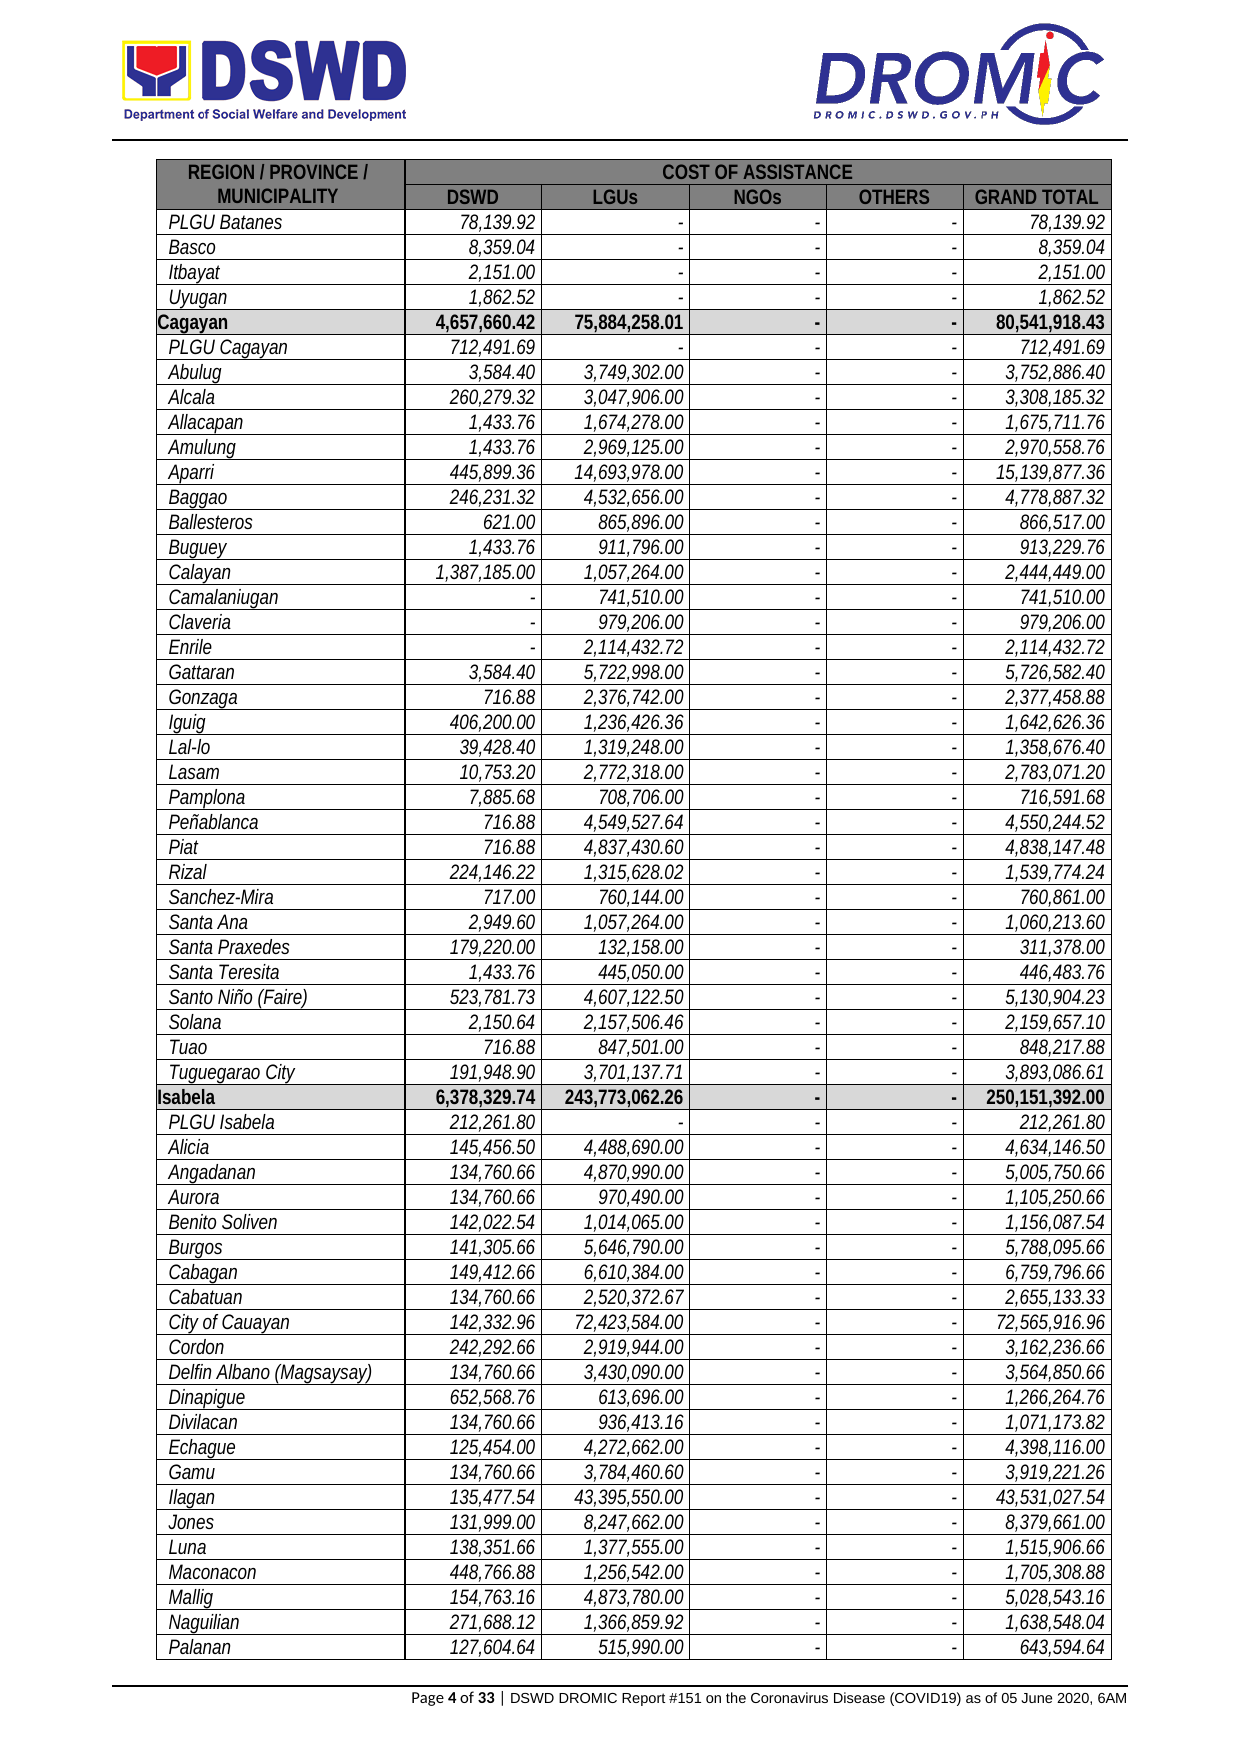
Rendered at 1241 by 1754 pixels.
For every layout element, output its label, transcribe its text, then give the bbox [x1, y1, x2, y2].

table_cell - [690, 310, 826, 334]
table_cell 3,162,236.66 [964, 1335, 1111, 1359]
table_cell [157, 585, 168, 609]
picture [112, 37, 417, 125]
table_cell - [690, 735, 826, 759]
table_cell 78,139.92 [964, 210, 1111, 234]
table_cell 643,594.64 [964, 1635, 1111, 1659]
table_cell - [827, 1585, 963, 1609]
table_cell 4,607,122.50 [542, 985, 689, 1009]
table_cell - [690, 985, 826, 1009]
table_cell - [690, 435, 826, 459]
table_cell - [827, 560, 963, 584]
table_cell 3,752,886.40 [964, 360, 1111, 384]
table_cell Basco [168, 235, 404, 259]
table_cell Alcala [168, 385, 404, 409]
table_cell - [690, 1410, 826, 1434]
table_cell Santa Teresita [168, 960, 404, 984]
table_cell 4,398,116.00 [964, 1435, 1111, 1459]
table_cell - [827, 785, 963, 809]
table_cell Santo Niño (Faire) [168, 985, 404, 1009]
table_cell - [690, 1535, 826, 1559]
table_cell - [690, 660, 826, 684]
table_cell 613,696.00 [542, 1385, 689, 1409]
table_cell 4,272,662.00 [542, 1435, 689, 1459]
table_cell - [690, 360, 826, 384]
table_cell 621.00 [406, 510, 541, 534]
table_cell 2,969,125.00 [542, 435, 689, 459]
table_cell [157, 710, 168, 734]
table_cell 2,970,558.76 [964, 435, 1111, 459]
table_cell [157, 1135, 168, 1159]
table_cell 2,150.64 [406, 1010, 541, 1034]
table_cell - [690, 1110, 826, 1134]
table_cell 708,706.00 [542, 785, 689, 809]
table_cell - [827, 985, 963, 1009]
table_cell - [827, 710, 963, 734]
table_cell Enrile [168, 635, 404, 659]
table_cell - [690, 1560, 826, 1584]
table_cell - [690, 785, 826, 809]
table_cell 2,919,944.00 [542, 1335, 689, 1359]
table_cell - [827, 1360, 963, 1384]
table_cell 5,130,904.23 [964, 985, 1111, 1009]
table_cell [157, 385, 168, 409]
table_cell - [690, 810, 826, 834]
table_cell [157, 735, 168, 759]
table_cell Gattaran [168, 660, 404, 684]
table_cell - [827, 510, 963, 534]
table_cell [157, 485, 168, 509]
table_cell - [827, 1635, 963, 1659]
table_cell Claveria [168, 610, 404, 634]
table_cell Santa Ana [168, 910, 404, 934]
table_cell Solana [168, 1010, 404, 1034]
table_cell City of Cauayan [168, 1310, 404, 1334]
table_cell - [690, 335, 826, 359]
table_cell - [690, 1485, 826, 1509]
table_cell Abulug [168, 360, 404, 384]
table_cell Amulung [168, 435, 404, 459]
table_cell - [827, 1510, 963, 1534]
table_cell 936,413.16 [542, 1410, 689, 1434]
table_cell - [827, 835, 963, 859]
table_cell - [690, 1335, 826, 1359]
table_cell [157, 1410, 168, 1434]
table_cell 716.88 [406, 685, 541, 709]
table_cell 212,261.80 [406, 1110, 541, 1134]
table_cell 127,604.64 [406, 1635, 541, 1659]
table_cell 652,568.76 [406, 1385, 541, 1409]
table_cell - [690, 510, 826, 534]
table_cell Echague [168, 1435, 404, 1459]
table_cell Peñablanca [168, 810, 404, 834]
table_cell 39,428.40 [406, 735, 541, 759]
table_cell [157, 685, 168, 709]
table_cell Aurora [168, 1185, 404, 1209]
table_cell [157, 760, 168, 784]
table_cell Luna [168, 1535, 404, 1559]
table_cell [157, 1435, 168, 1459]
table_cell 760,144.00 [542, 885, 689, 909]
table_cell - [827, 1260, 963, 1284]
table_cell 212,261.80 [964, 1110, 1111, 1134]
table_cell - [690, 935, 826, 959]
table_cell 716.88 [406, 1035, 541, 1059]
table_cell OTHERS [827, 185, 963, 209]
table_cell - [690, 485, 826, 509]
table_cell Baggao [168, 485, 404, 509]
table_cell - [690, 1385, 826, 1409]
table_cell 523,781.73 [406, 985, 541, 1009]
table_cell - [690, 1310, 826, 1334]
table_cell 741,510.00 [542, 585, 689, 609]
table_cell - [827, 735, 963, 759]
table_cell 866,517.00 [964, 510, 1111, 534]
table_cell 4,532,656.00 [542, 485, 689, 509]
table_cell 271,688.12 [406, 1610, 541, 1634]
table_cell - [690, 1185, 826, 1209]
table_cell - [690, 885, 826, 909]
table_cell 741,510.00 [964, 585, 1111, 609]
table_cell 911,796.00 [542, 535, 689, 559]
table_cell 10,753.20 [406, 760, 541, 784]
table_cell - [827, 235, 963, 259]
table_cell 2,151.00 [964, 260, 1111, 284]
table_cell [157, 1585, 168, 1609]
table_cell Allacapan [168, 410, 404, 434]
table_header COST OF ASSISTANCE [406, 160, 1111, 184]
table_cell - [542, 235, 689, 259]
table_cell - [690, 1235, 826, 1259]
table_cell Gamu [168, 1460, 404, 1484]
table_cell [157, 210, 168, 234]
table_cell Ilagan [168, 1485, 404, 1509]
table_cell - [827, 885, 963, 909]
table_cell [157, 810, 168, 834]
table_cell - [690, 1635, 826, 1659]
table_cell [157, 885, 168, 909]
table_cell - [827, 1435, 963, 1459]
table_cell 78,139.92 [406, 210, 541, 234]
table_cell 4,634,146.50 [964, 1135, 1111, 1159]
table_cell 1,705,308.88 [964, 1560, 1111, 1584]
table_cell Ballesteros [168, 510, 404, 534]
table_cell - [827, 1485, 963, 1509]
table_cell - [827, 810, 963, 834]
table_cell PLGU Batanes [168, 210, 404, 234]
table_cell 1,675,711.76 [964, 410, 1111, 434]
table_cell - [690, 635, 826, 659]
table_cell [157, 1560, 168, 1584]
table_cell [157, 235, 168, 259]
table_cell - [827, 1335, 963, 1359]
table_cell 8,359.04 [406, 235, 541, 259]
table_cell 979,206.00 [964, 610, 1111, 634]
table_cell Gonzaga [168, 685, 404, 709]
table_cell GRAND TOTAL [964, 185, 1111, 209]
table_cell [157, 935, 168, 959]
table_cell - [406, 635, 541, 659]
table_cell - [827, 1610, 963, 1634]
table_cell - [827, 1385, 963, 1409]
table_cell [157, 1035, 168, 1059]
table_cell - [690, 1610, 826, 1634]
table_cell Cordon [168, 1335, 404, 1359]
table_cell [157, 1310, 168, 1334]
table_cell 2,655,133.33 [964, 1285, 1111, 1309]
table_cell - [827, 1460, 963, 1484]
table_cell Maconacon [168, 1560, 404, 1584]
table_cell 1,071,173.82 [964, 1410, 1111, 1434]
table_cell Burgos [168, 1235, 404, 1259]
table_cell Divilacan [168, 1410, 404, 1434]
table_cell [157, 260, 168, 284]
table_cell 1,515,906.66 [964, 1535, 1111, 1559]
table_cell 134,760.66 [406, 1160, 541, 1184]
table_cell 2,114,432.72 [542, 635, 689, 659]
table_cell Palanan [168, 1635, 404, 1659]
table_cell [157, 835, 168, 859]
table_cell [157, 1210, 168, 1234]
table_cell 260,279.32 [406, 385, 541, 409]
table_cell - [690, 685, 826, 709]
table_cell - [690, 410, 826, 434]
table_cell Pamplona [168, 785, 404, 809]
table_cell 848,217.88 [964, 1035, 1111, 1059]
table_cell 134,760.66 [406, 1285, 541, 1309]
table_cell 3,584.40 [406, 660, 541, 684]
table_cell - [827, 310, 963, 334]
table_cell [157, 1635, 168, 1659]
table_cell 5,788,095.66 [964, 1235, 1111, 1259]
table_cell - [542, 1110, 689, 1134]
table_cell Piat [168, 835, 404, 859]
table_cell - [690, 1435, 826, 1459]
table_cell - [827, 1560, 963, 1584]
table_cell [157, 1510, 168, 1534]
table_cell 913,229.76 [964, 535, 1111, 559]
table_cell 5,646,790.00 [542, 1235, 689, 1259]
table_cell 1,319,248.00 [542, 735, 689, 759]
table_cell - [827, 860, 963, 884]
table_cell - [827, 485, 963, 509]
table_cell [157, 1460, 168, 1484]
table_cell 3,584.40 [406, 360, 541, 384]
table_cell 1,387,185.00 [406, 560, 541, 584]
table_cell - [690, 535, 826, 559]
table_cell Mallig [168, 1585, 404, 1609]
table_cell Angadanan [168, 1160, 404, 1184]
table_cell [157, 410, 168, 434]
table_cell [157, 560, 168, 584]
table_cell - [690, 285, 826, 309]
table_cell - [690, 910, 826, 934]
table_cell [157, 1535, 168, 1559]
table_cell Camalaniugan [168, 585, 404, 609]
table_cell - [542, 335, 689, 359]
table_cell 712,491.69 [406, 335, 541, 359]
table_cell 1,366,859.92 [542, 1610, 689, 1634]
table_cell Jones [168, 1510, 404, 1534]
table_cell - [827, 1285, 963, 1309]
table_cell 134,760.66 [406, 1185, 541, 1209]
table_cell 43,531,027.54 [964, 1485, 1111, 1509]
table_cell Delfin Albano (Magsaysay) [168, 1360, 404, 1384]
table_cell 72,423,584.00 [542, 1310, 689, 1334]
table_cell 4,838,147.48 [964, 835, 1111, 859]
table_cell - [690, 1035, 826, 1059]
table_cell [157, 435, 168, 459]
table_cell Naguilian [168, 1610, 404, 1634]
table_cell - [542, 210, 689, 234]
table_cell - [690, 1060, 826, 1084]
table_cell [157, 1335, 168, 1359]
table_cell 1,266,264.76 [964, 1385, 1111, 1409]
table_cell - [542, 260, 689, 284]
table_cell - [406, 610, 541, 634]
table_cell - [827, 760, 963, 784]
table_cell DSWD [406, 185, 541, 209]
table_cell 1,014,065.00 [542, 1210, 689, 1234]
table_cell 6,378,329.74 [406, 1085, 541, 1109]
table_cell 3,308,185.32 [964, 385, 1111, 409]
table_cell [157, 660, 168, 684]
table_cell 2,772,318.00 [542, 760, 689, 784]
table_cell 5,726,582.40 [964, 660, 1111, 684]
table_cell 4,488,690.00 [542, 1135, 689, 1159]
table_cell Benito Soliven [168, 1210, 404, 1234]
table_cell [157, 610, 168, 634]
table_cell Sanchez-Mira [168, 885, 404, 909]
table_cell [157, 510, 168, 534]
table_cell - [827, 660, 963, 684]
table_cell 1,638,548.04 [964, 1610, 1111, 1634]
table_cell - [690, 960, 826, 984]
table_cell - [827, 1010, 963, 1034]
table_cell Tuao [168, 1035, 404, 1059]
table_cell 4,657,660.42 [406, 310, 541, 334]
table_cell 2,114,432.72 [964, 635, 1111, 659]
table_cell - [690, 210, 826, 234]
table_cell 2,157,506.46 [542, 1010, 689, 1034]
table_cell Dinapigue [168, 1385, 404, 1409]
table_cell [157, 285, 168, 309]
table_cell 448,766.88 [406, 1560, 541, 1584]
table_cell 1,674,278.00 [542, 410, 689, 434]
table_cell 1,060,213.60 [964, 910, 1111, 934]
table_cell - [827, 1410, 963, 1434]
table_cell 970,490.00 [542, 1185, 689, 1209]
table_cell - [827, 1135, 963, 1159]
table_cell - [827, 1110, 963, 1134]
table_cell - [690, 560, 826, 584]
table_cell - [827, 410, 963, 434]
table_cell 4,778,887.32 [964, 485, 1111, 509]
table_cell - [690, 835, 826, 859]
table_cell - [690, 1510, 826, 1534]
table_cell 4,550,244.52 [964, 810, 1111, 834]
table_cell - [827, 935, 963, 959]
table_cell 716.88 [406, 810, 541, 834]
table_cell 406,200.00 [406, 710, 541, 734]
table_cell 717.00 [406, 885, 541, 909]
table_cell 1,057,264.00 [542, 910, 689, 934]
table_cell [157, 1160, 168, 1184]
table_cell [157, 785, 168, 809]
table_cell 2,376,742.00 [542, 685, 689, 709]
table_cell [157, 985, 168, 1009]
table_cell 4,873,780.00 [542, 1585, 689, 1609]
table_cell 250,151,392.00 [964, 1085, 1111, 1109]
table_cell [157, 1610, 168, 1634]
table_cell PLGU Isabela [168, 1110, 404, 1134]
table_cell 1,862.52 [406, 285, 541, 309]
table_cell 7,885.68 [406, 785, 541, 809]
table_cell - [690, 1085, 826, 1109]
table_cell 712,491.69 [964, 335, 1111, 359]
table_cell - [827, 260, 963, 284]
table_cell 1,433.76 [406, 435, 541, 459]
table_cell 14,693,978.00 [542, 460, 689, 484]
table_cell 1,315,628.02 [542, 860, 689, 884]
table_cell 5,005,750.66 [964, 1160, 1111, 1184]
table_cell 224,146.22 [406, 860, 541, 884]
table_cell 131,999.00 [406, 1510, 541, 1534]
table_cell [157, 1185, 168, 1209]
table_cell - [827, 335, 963, 359]
table_cell - [827, 1210, 963, 1234]
table_cell [157, 635, 168, 659]
table_cell 2,783,071.20 [964, 760, 1111, 784]
table_cell 1,057,264.00 [542, 560, 689, 584]
table_cell 1,433.76 [406, 410, 541, 434]
table_cell 138,351.66 [406, 1535, 541, 1559]
table_cell PLGU Cagayan [168, 335, 404, 359]
table_cell 3,564,850.66 [964, 1360, 1111, 1384]
table_cell 2,520,372.67 [542, 1285, 689, 1309]
table_cell - [690, 1285, 826, 1309]
table_cell 3,047,906.00 [542, 385, 689, 409]
table_cell 135,477.54 [406, 1485, 541, 1509]
table_cell 142,332.96 [406, 1310, 541, 1334]
table_cell 15,139,877.36 [964, 460, 1111, 484]
table_cell [157, 360, 168, 384]
table_cell - [827, 210, 963, 234]
table_cell 4,870,990.00 [542, 1160, 689, 1184]
table_cell - [690, 760, 826, 784]
table_cell 6,759,796.66 [964, 1260, 1111, 1284]
table_cell 3,784,460.60 [542, 1460, 689, 1484]
table_cell 125,454.00 [406, 1435, 541, 1459]
table_cell - [827, 585, 963, 609]
table_cell [157, 1360, 168, 1384]
table_cell 3,893,086.61 [964, 1060, 1111, 1084]
table_cell LGUs [542, 185, 689, 209]
table_cell 1,358,676.40 [964, 735, 1111, 759]
table_cell - [827, 610, 963, 634]
table_cell Santa Praxedes [168, 935, 404, 959]
table_cell 6,610,384.00 [542, 1260, 689, 1284]
table_cell - [690, 460, 826, 484]
table_cell - [827, 435, 963, 459]
table_cell Tuguegarao City [168, 1060, 404, 1084]
table_cell - [827, 910, 963, 934]
table_cell - [827, 1185, 963, 1209]
table_cell 132,158.00 [542, 935, 689, 959]
table_cell - [690, 1585, 826, 1609]
table_cell 8,379,661.00 [964, 1510, 1111, 1534]
table_cell 8,359.04 [964, 235, 1111, 259]
table_cell 446,483.76 [964, 960, 1111, 984]
table_cell - [690, 1210, 826, 1234]
table_cell 80,541,918.43 [964, 310, 1111, 334]
table_cell Cagayan [157, 310, 404, 334]
table_cell 243,773,062.26 [542, 1085, 689, 1109]
table_cell - [827, 535, 963, 559]
table_cell 154,763.16 [406, 1585, 541, 1609]
table_cell 2,949.60 [406, 910, 541, 934]
table_cell [157, 860, 168, 884]
table_header REGION / PROVINCE / MUNICIPALITY [157, 160, 404, 209]
table_cell [157, 535, 168, 559]
table_cell 3,701,137.71 [542, 1060, 689, 1084]
table_cell - [690, 1260, 826, 1284]
table_cell 1,256,542.00 [542, 1560, 689, 1584]
table_cell 311,378.00 [964, 935, 1111, 959]
table_cell - [827, 635, 963, 659]
table_cell [157, 1010, 168, 1034]
picture [781, 23, 1133, 125]
table_cell 3,430,090.00 [542, 1360, 689, 1384]
table_cell Alicia [168, 1135, 404, 1159]
table_cell [157, 910, 168, 934]
table_cell NGOs [690, 185, 826, 209]
table_cell 1,236,426.36 [542, 710, 689, 734]
table_cell - [690, 860, 826, 884]
table_cell Rizal [168, 860, 404, 884]
table_cell 2,444,449.00 [964, 560, 1111, 584]
table_cell 1,156,087.54 [964, 1210, 1111, 1234]
table_cell 4,549,527.64 [542, 810, 689, 834]
table_cell 760,861.00 [964, 885, 1111, 909]
table_cell [157, 1235, 168, 1259]
table_cell 8,247,662.00 [542, 1510, 689, 1534]
table_cell - [827, 1310, 963, 1334]
table_cell [157, 1110, 168, 1134]
table_cell 179,220.00 [406, 935, 541, 959]
table_cell 979,206.00 [542, 610, 689, 634]
table_cell - [827, 460, 963, 484]
table_cell 141,305.66 [406, 1235, 541, 1259]
table_cell [157, 1385, 168, 1409]
table_cell 4,837,430.60 [542, 835, 689, 859]
table_cell - [827, 1235, 963, 1259]
table_cell 3,919,221.26 [964, 1460, 1111, 1484]
table_cell 1,377,555.00 [542, 1535, 689, 1559]
table_cell 149,412.66 [406, 1260, 541, 1284]
table_cell [157, 960, 168, 984]
table_cell 1,862.52 [964, 285, 1111, 309]
table_cell - [827, 1085, 963, 1109]
table_cell 5,722,998.00 [542, 660, 689, 684]
table_cell 145,456.50 [406, 1135, 541, 1159]
table_cell - [827, 1535, 963, 1559]
table_cell - [827, 1060, 963, 1084]
table_cell [157, 1485, 168, 1509]
table_cell - [690, 235, 826, 259]
table_cell - [827, 285, 963, 309]
table_cell 716,591.68 [964, 785, 1111, 809]
table_cell 246,231.32 [406, 485, 541, 509]
table_cell 1,433.76 [406, 960, 541, 984]
table_cell [157, 1060, 168, 1084]
table_cell 865,896.00 [542, 510, 689, 534]
table_cell 1,539,774.24 [964, 860, 1111, 884]
table_cell 1,433.76 [406, 535, 541, 559]
table_cell 1,105,250.66 [964, 1185, 1111, 1209]
table_cell Aparri [168, 460, 404, 484]
table_cell - [690, 385, 826, 409]
table_cell 43,395,550.00 [542, 1485, 689, 1509]
table_cell 445,899.36 [406, 460, 541, 484]
table_cell - [827, 960, 963, 984]
table_cell Cabatuan [168, 1285, 404, 1309]
table_cell 716.88 [406, 835, 541, 859]
table_cell Isabela [157, 1085, 404, 1109]
table_cell - [690, 610, 826, 634]
table_cell Itbayat [168, 260, 404, 284]
table_cell - [690, 1135, 826, 1159]
table_cell 142,022.54 [406, 1210, 541, 1234]
table_cell 847,501.00 [542, 1035, 689, 1059]
table_cell - [827, 1035, 963, 1059]
table_cell Cabagan [168, 1260, 404, 1284]
table_cell Iguig [168, 710, 404, 734]
table_cell 75,884,258.01 [542, 310, 689, 334]
table_cell 191,948.90 [406, 1060, 541, 1084]
table_cell - [827, 1160, 963, 1184]
table_cell - [690, 585, 826, 609]
table_cell 445,050.00 [542, 960, 689, 984]
table_cell - [690, 1460, 826, 1484]
table_cell 134,760.66 [406, 1360, 541, 1384]
table_cell - [690, 1010, 826, 1034]
table_cell - [690, 710, 826, 734]
table_cell 3,749,302.00 [542, 360, 689, 384]
table_cell Buguey [168, 535, 404, 559]
table_cell 2,377,458.88 [964, 685, 1111, 709]
table_cell 242,292.66 [406, 1335, 541, 1359]
table_cell - [690, 1160, 826, 1184]
table_cell 2,159,657.10 [964, 1010, 1111, 1034]
table_cell - [542, 285, 689, 309]
table_cell [157, 335, 168, 359]
table_cell - [690, 260, 826, 284]
table_cell Uyugan [168, 285, 404, 309]
table_cell - [827, 385, 963, 409]
table_cell [157, 1285, 168, 1309]
table_cell - [690, 1360, 826, 1384]
table_cell Lal-lo [168, 735, 404, 759]
table_cell Lasam [168, 760, 404, 784]
table_cell 134,760.66 [406, 1460, 541, 1484]
table_cell 72,565,916.96 [964, 1310, 1111, 1334]
table_cell [157, 460, 168, 484]
table_cell - [827, 685, 963, 709]
table_cell - [827, 360, 963, 384]
table_cell 5,028,543.16 [964, 1585, 1111, 1609]
table_cell 2,151.00 [406, 260, 541, 284]
table_cell - [406, 585, 541, 609]
table_cell Calayan [168, 560, 404, 584]
table_cell 515,990.00 [542, 1635, 689, 1659]
table_cell 1,642,626.36 [964, 710, 1111, 734]
table_cell [157, 1260, 168, 1284]
table_cell 134,760.66 [406, 1410, 541, 1434]
